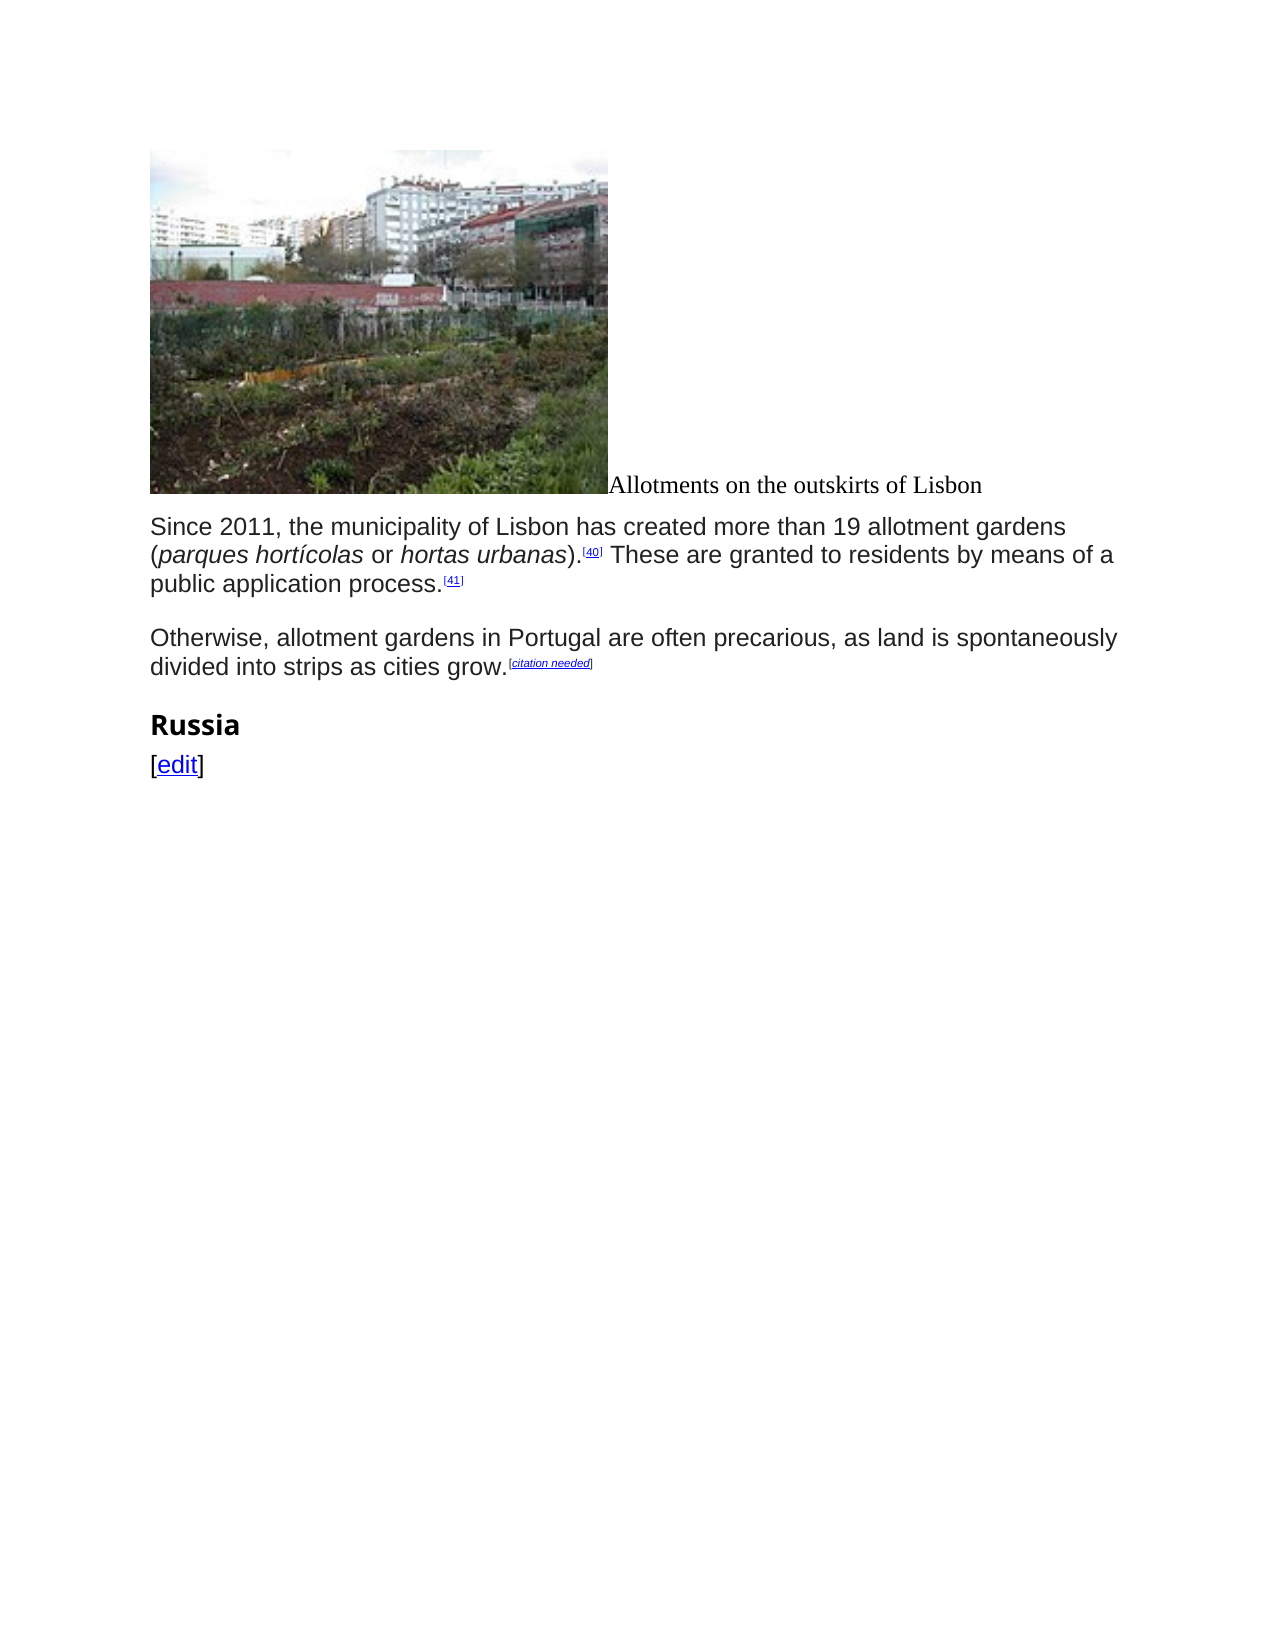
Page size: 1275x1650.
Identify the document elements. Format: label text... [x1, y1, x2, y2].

text [edit] [150, 750, 1125, 778]
text Otherwise, allotment gardens in Portugal are often precarious, as land is spontaneously divided into strips as cities grow.[citation needed] [150, 623, 1125, 680]
picture [150, 150, 608, 494]
text Since 2011, the municipality of Lisbon has created more than 19 allotment gardens (parques hortícolas or hortas urbanas).[40] These are granted to residents by means of a public application process.[41] [150, 511, 1125, 598]
text Russia [150, 705, 1125, 743]
